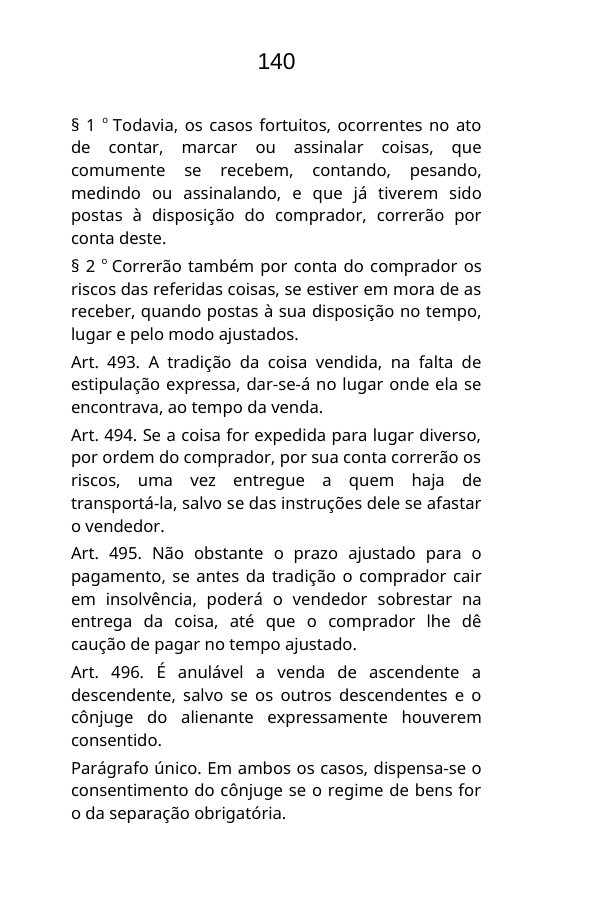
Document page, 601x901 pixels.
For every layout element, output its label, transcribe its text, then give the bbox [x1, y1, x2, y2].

text Parágrafo único. Em ambos os casos, dispensa-se o consentimento do cônjuge se o regime de bens for o da separação obrigatória. [71, 756, 482, 824]
text Art. 496. É anulável a venda de ascendente a descendente, salvo se os outros descendentes e o cônjuge do alienante expressamente houverem consentido. [71, 660, 482, 751]
text § 2 o Correrão também por conta do comprador os riscos das referidas coisas, se estiver em mora de as receber, quando postas à sua disposição no tempo, lugar e pelo modo ajustados. [71, 254, 482, 345]
text Art. 495. Não obstante o prazo ajustado para o pagamento, se antes da tradição o comprador cair em insolvência, poderá o vendedor sobrestar na entrega da coisa, até que o comprador lhe dê caução de pagar no tempo ajustado. [71, 542, 482, 655]
text Art. 493. A tradição da coisa vendida, na falta de estipulação expressa, dar-se-á no lugar onde ela se encontrava, ao tempo da venda. [71, 350, 482, 418]
text § 1 o Todavia, os casos fortuitos, ocorrentes no ato de contar, marcar ou assinalar coisas, que comumente se recebem, contando, pesando, medindo ou assinalando, e que já tiverem sido postas à disposição do comprador, correrão por conta deste. [71, 113, 482, 249]
text Art. 494. Se a coisa for expedida para lugar diverso, por ordem do comprador, por sua conta correrão os riscos, uma vez entregue a quem haja de transportá-la, salvo se das instruções dele se afastar o vendedor. [71, 423, 482, 537]
